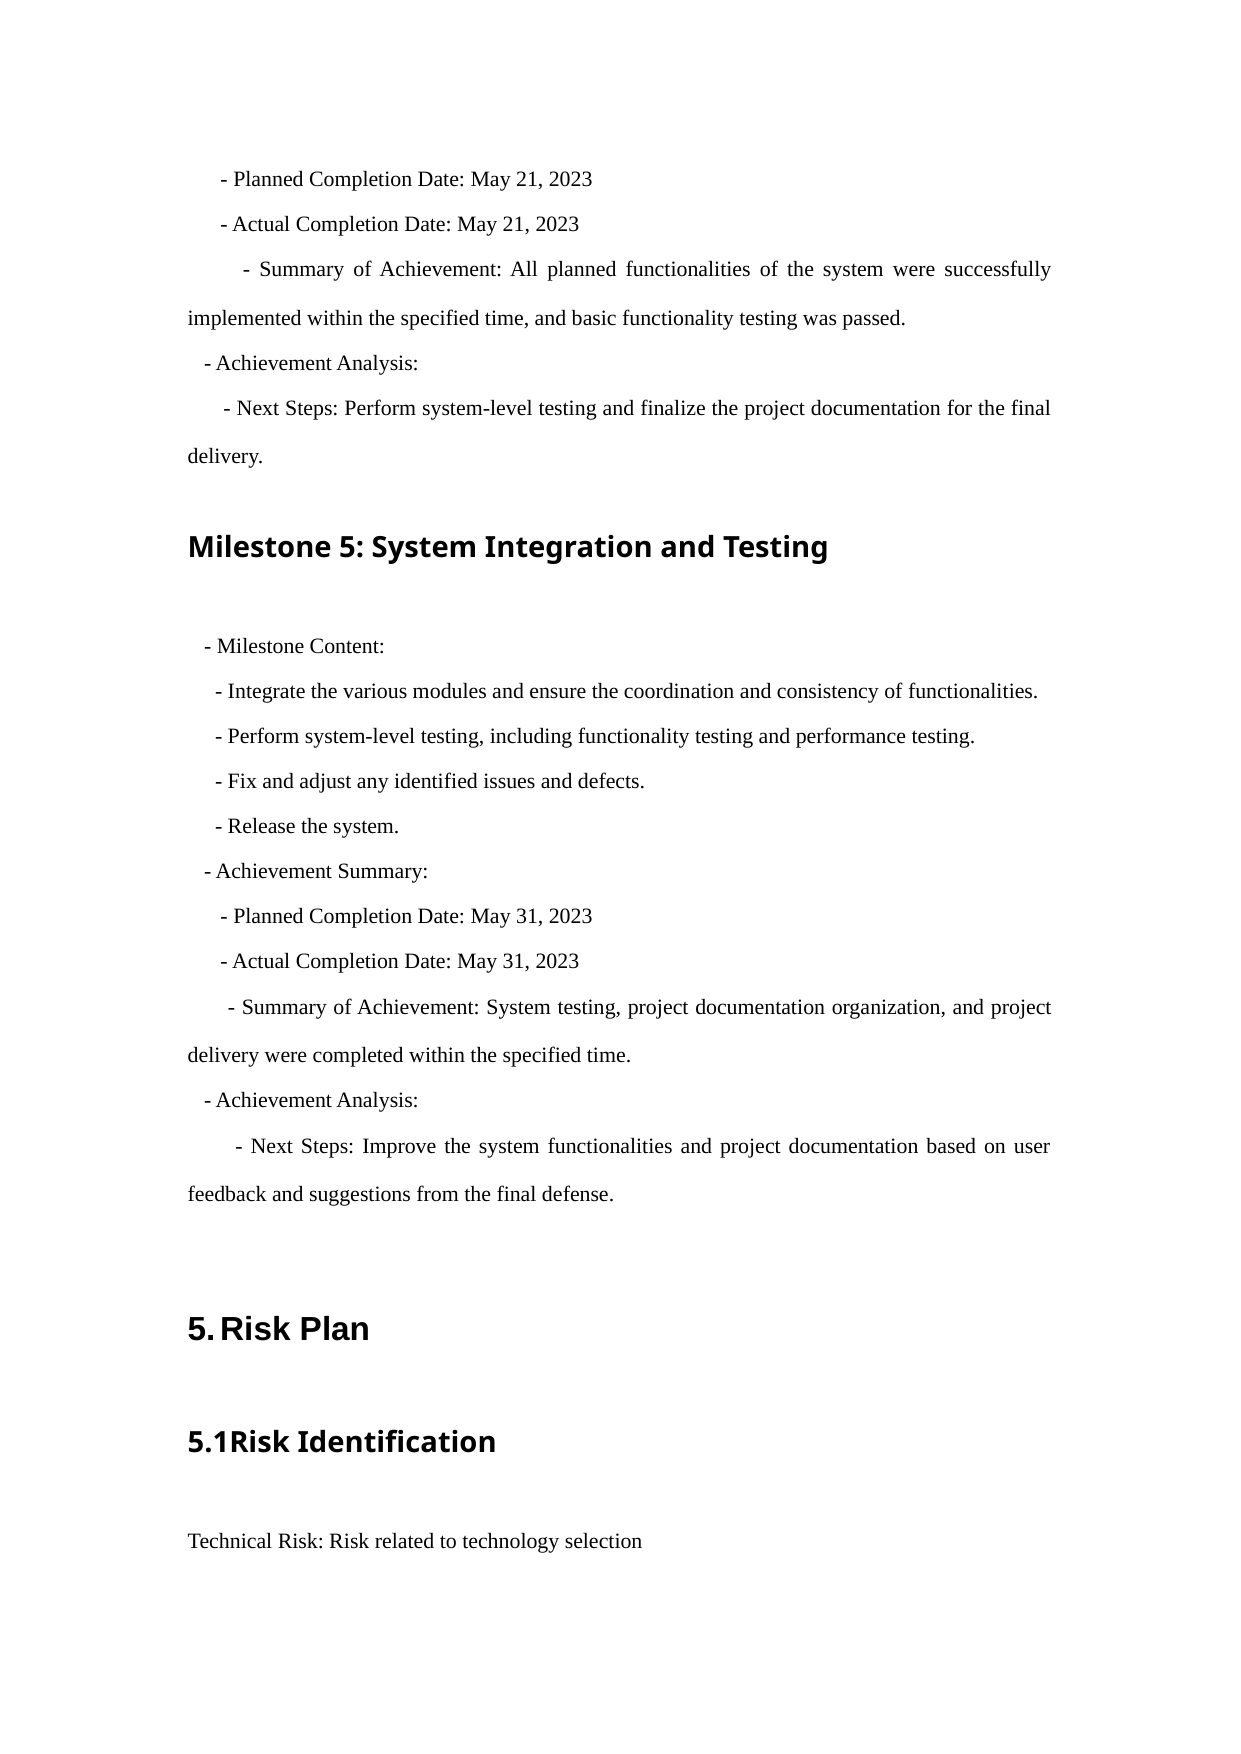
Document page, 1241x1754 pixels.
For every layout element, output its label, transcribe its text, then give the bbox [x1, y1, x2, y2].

text - Achievement Analysis: [187, 346, 1053, 378]
text - Next Steps: Perform system-level testing and finalize the project documentation for the final delivery. [187, 391, 1053, 472]
text - Fix and adjust any identified issues and defects. [187, 764, 1053, 797]
text - Planned Completion Date: May 31, 2023 [187, 900, 1053, 932]
text - Perform system-level testing, including functionality testing and performance testing. [187, 719, 1053, 752]
subtitle 5.1Risk Identification [187, 1409, 1053, 1474]
text - Milestone Content: [187, 629, 1053, 662]
text - Release the system. [187, 809, 1053, 842]
subtitle Risk Plan [187, 1296, 1053, 1361]
text - Actual Completion Date: May 31, 2023 [187, 945, 1053, 977]
subtitle Milestone 5: System Integration and Testing [187, 514, 1053, 579]
text - Summary of Achievement: System testing, project documentation organization, and project delivery were completed within the specified time. [187, 990, 1053, 1071]
text - Next Steps: Improve the system functionalities and project documentation based on user feedback and suggestions from the final defense. [187, 1129, 1053, 1210]
text - Achievement Summary: [187, 855, 1053, 887]
text Technical Risk: Risk related to technology selection [187, 1524, 1053, 1557]
text - Actual Completion Date: May 21, 2023 [187, 207, 1053, 239]
text - Summary of Achievement: All planned functionalities of the system were successfully implemented within the specified time, and basic functionality testing was passed. [187, 252, 1053, 333]
text - Planned Completion Date: May 21, 2023 [187, 162, 1053, 194]
text - Integrate the various modules and ensure the coordination and consistency of functionalities. [187, 674, 1053, 707]
text - Achievement Analysis: [187, 1084, 1053, 1116]
